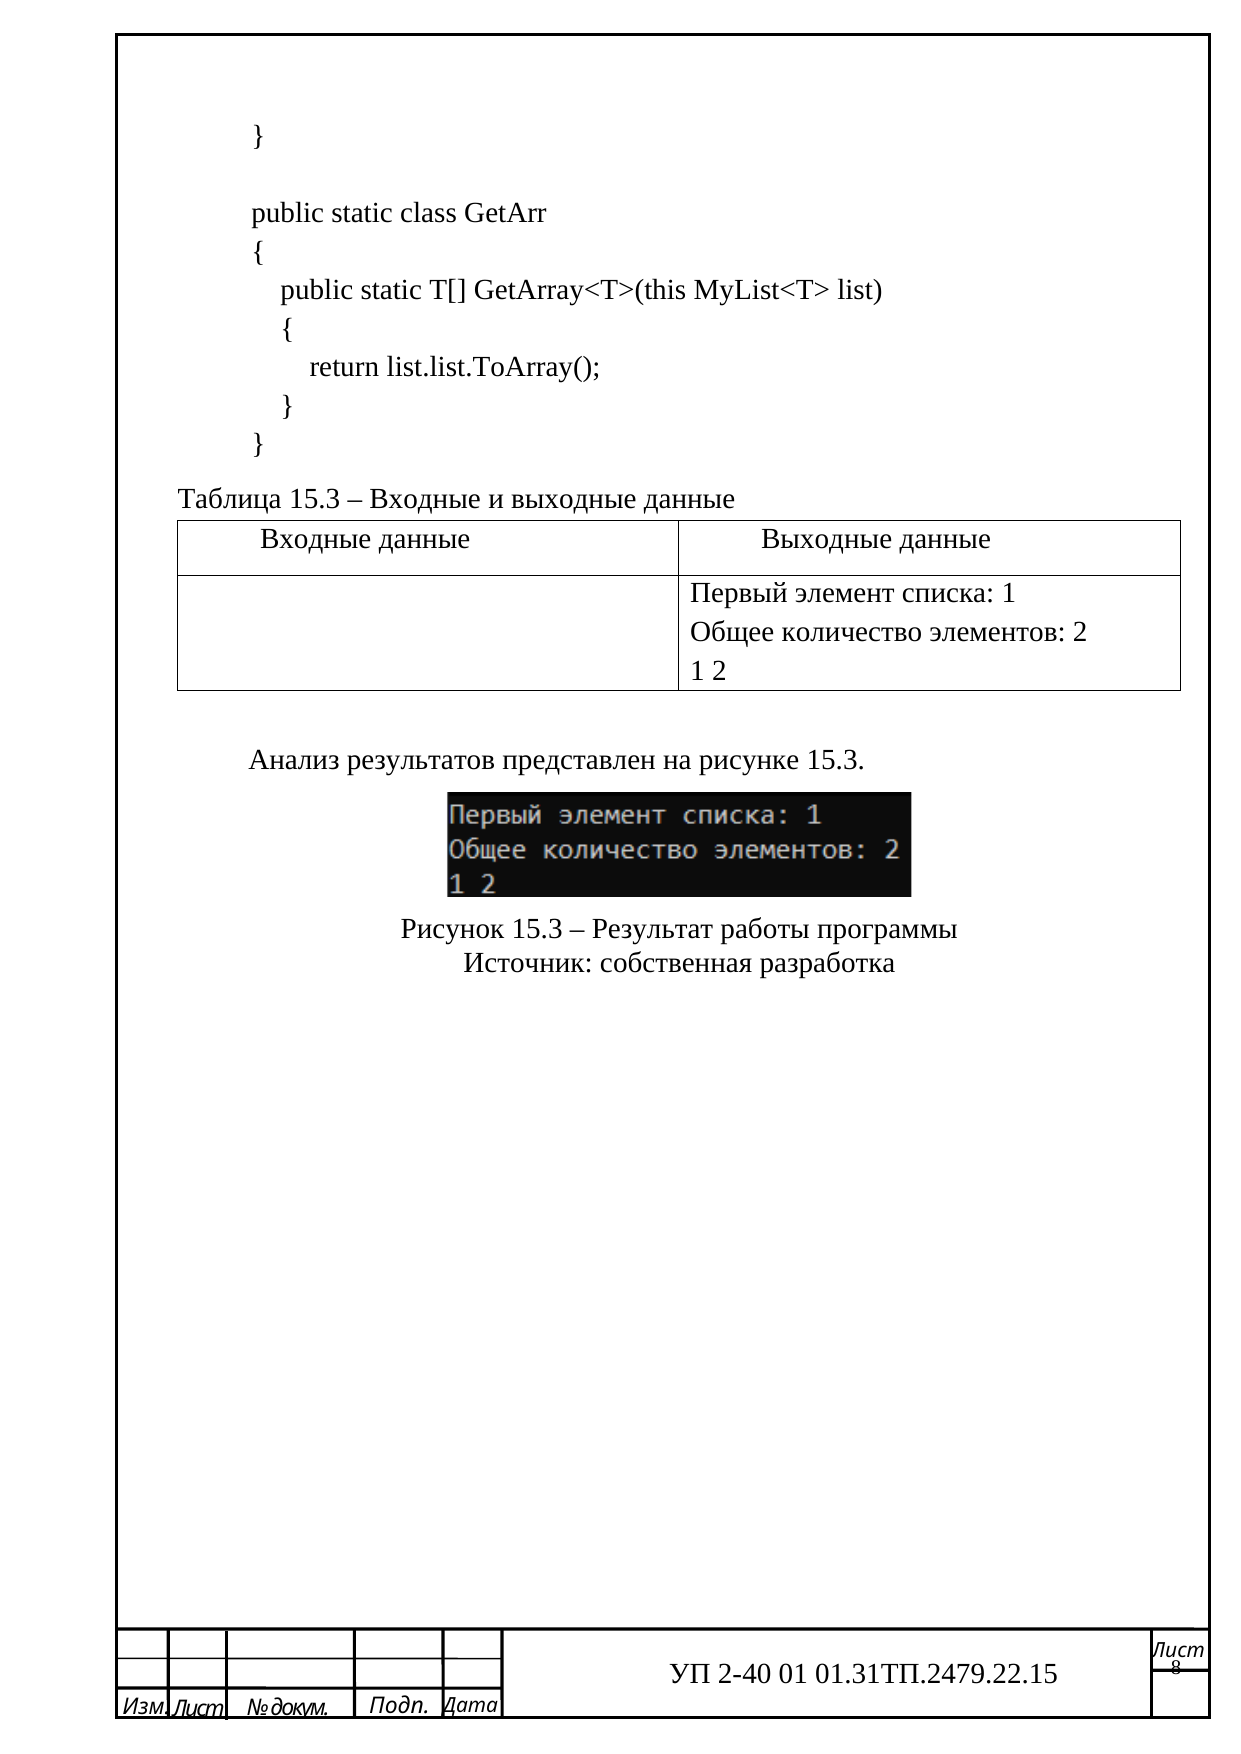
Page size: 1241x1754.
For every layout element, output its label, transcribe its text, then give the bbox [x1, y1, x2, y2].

table_header Выходные данные [679, 521, 1180, 574]
text } [177, 118, 1181, 152]
text } [177, 426, 1181, 460]
table_cell [178, 576, 678, 690]
text Таблица 15.3 – Входные и выходные данные [177, 482, 1181, 515]
text } [177, 388, 1181, 421]
picture [446, 792, 912, 897]
text public static class GetArr [177, 195, 1181, 229]
text { [177, 311, 1181, 344]
text public static T[] GetArray<T>(this MyList<T> list) [177, 272, 1181, 306]
text Анализ результатов представлен на рисунке 15.3. [177, 742, 1181, 775]
text { [177, 234, 1181, 267]
text Рисунок 15.3 – Результат работы программы [177, 911, 1181, 945]
table_cell Первый элемент списка: 1 Общее количество элементов: 2 1 2 [679, 576, 1180, 690]
text return list.list.ToArray(); [177, 349, 1181, 383]
table_header Входные данные [178, 521, 678, 574]
text Источник: собственная разработка [177, 945, 1181, 978]
